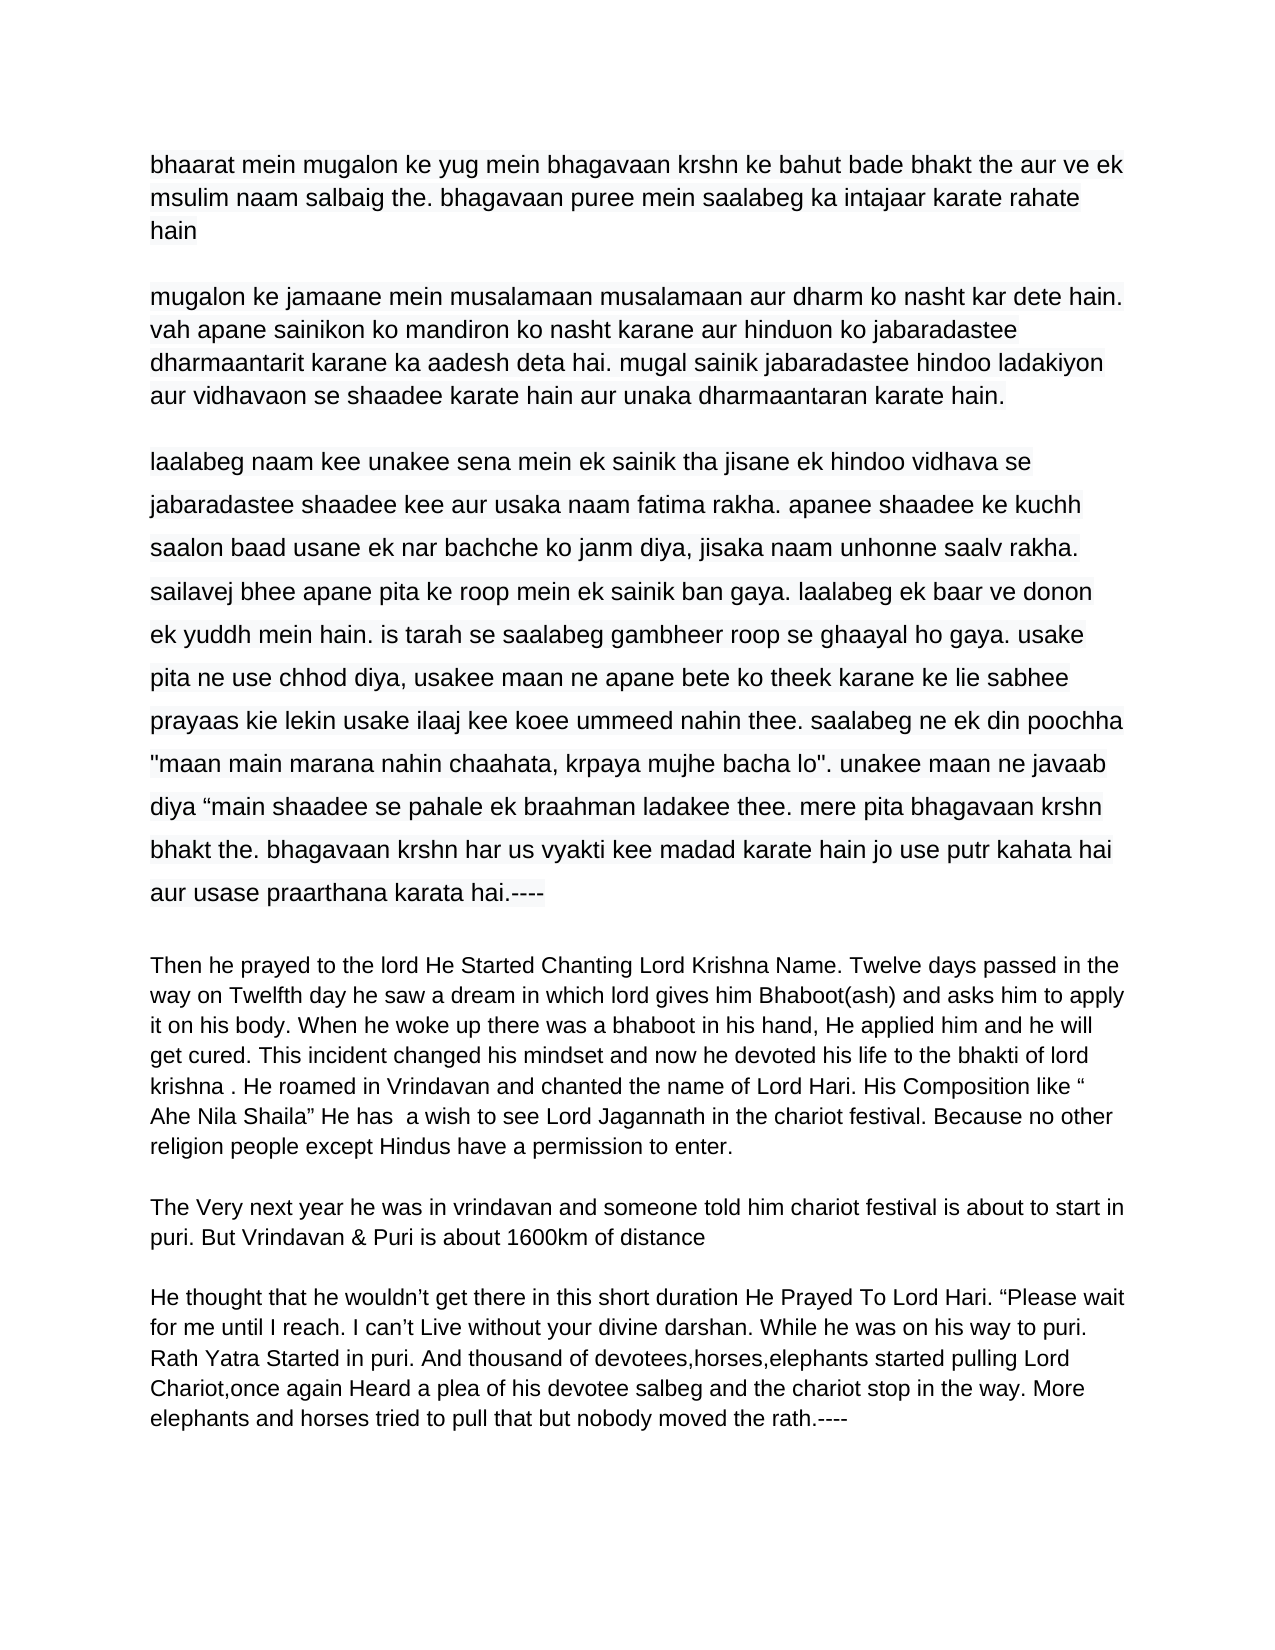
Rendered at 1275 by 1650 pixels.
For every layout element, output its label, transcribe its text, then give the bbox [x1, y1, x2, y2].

text He thought that he wouldn’t get there in this short duration He Prayed To Lord Hari. “Please wait for me until I reach. I can’t Live without your divine darshan. While he was on his way to puri. Rath Yatra Started in puri. And thousand of devotees,horses,elephants started pulling Lord Chariot,once again Heard a plea of his devotee salbeg and the chariot stop in the way. More elephants and horses tried to pull that but nobody moved the rath.---- [150, 1284, 1125, 1431]
text The Very next year he was in vrindavan and someone told him chariot festival is about to start in puri. But Vrindavan & Puri is about 1600km of distance [150, 1193, 1125, 1250]
text Then he prayed to the lord He Started Chanting Lord Krishna Name. Twelve days passed in the way on Twelfth day he saw a dream in which lord gives him Bhaboot(ash) and asks him to apply it on his body. When he woke up there was a bhaboot in his hand, He applied him and he will get cured. This incident changed his mindset and now he devoted his life to the bhakti of lord krishna . He roamed in Vrindavan and chanted the name of Lord Hari. His Composition like “ Ahe Nila Shaila” He has a wish to see Lord Jagannath in the chariot festival. Because no other religion people except Hindus have a permission to enter. [150, 952, 1125, 1159]
text mugalon ke jamaane mein musalamaan musalamaan aur dharm ko nasht kar dete hain. vah apane sainikon ko mandiron ko nasht karane aur hinduon ko jabaradastee dharmaantarit karane ka aadesh deta hai. mugal sainik jabaradastee hindoo ladakiyon aur vidhavaon se shaadee karate hain aur unaka dharmaantaran karate hain. [150, 282, 1125, 410]
text laalabeg naam kee unakee sena mein ek sainik tha jisane ek hindoo vidhava se jabaradastee shaadee kee aur usaka naam fatima rakha. apanee shaadee ke kuchh saalon baad usane ek nar bachche ko janm diya, jisaka naam unhonne saalv rakha. sailavej bhee apane pita ke roop mein ek sainik ban gaya. laalabeg ek baar ve donon ek yuddh mein hain. is tarah se saalabeg gambheer roop se ghaayal ho gaya. usake pita ne use chhod diya, usakee maan ne apane bete ko theek karane ke lie sabhee prayaas kie lekin usake ilaaj kee koee ummeed nahin thee. saalabeg ne ek din poochha "maan main marana nahin chaahata, krpaya mujhe bacha lo". unakee maan ne javaab diya “main shaadee se pahale ek braahman ladakee thee. mere pita bhagavaan krshn bhakt the. bhagavaan krshn har us vyakti kee madad karate hain jo use putr kahata hai aur usase praarthana karata hai.---- [150, 447, 1125, 907]
text bhaarat mein mugalon ke yug mein bhagavaan krshn ke bahut bade bhakt the aur ve ek msulim naam salbaig the. bhagavaan puree mein saalabeg ka intajaar karate rahate hain [150, 150, 1125, 245]
